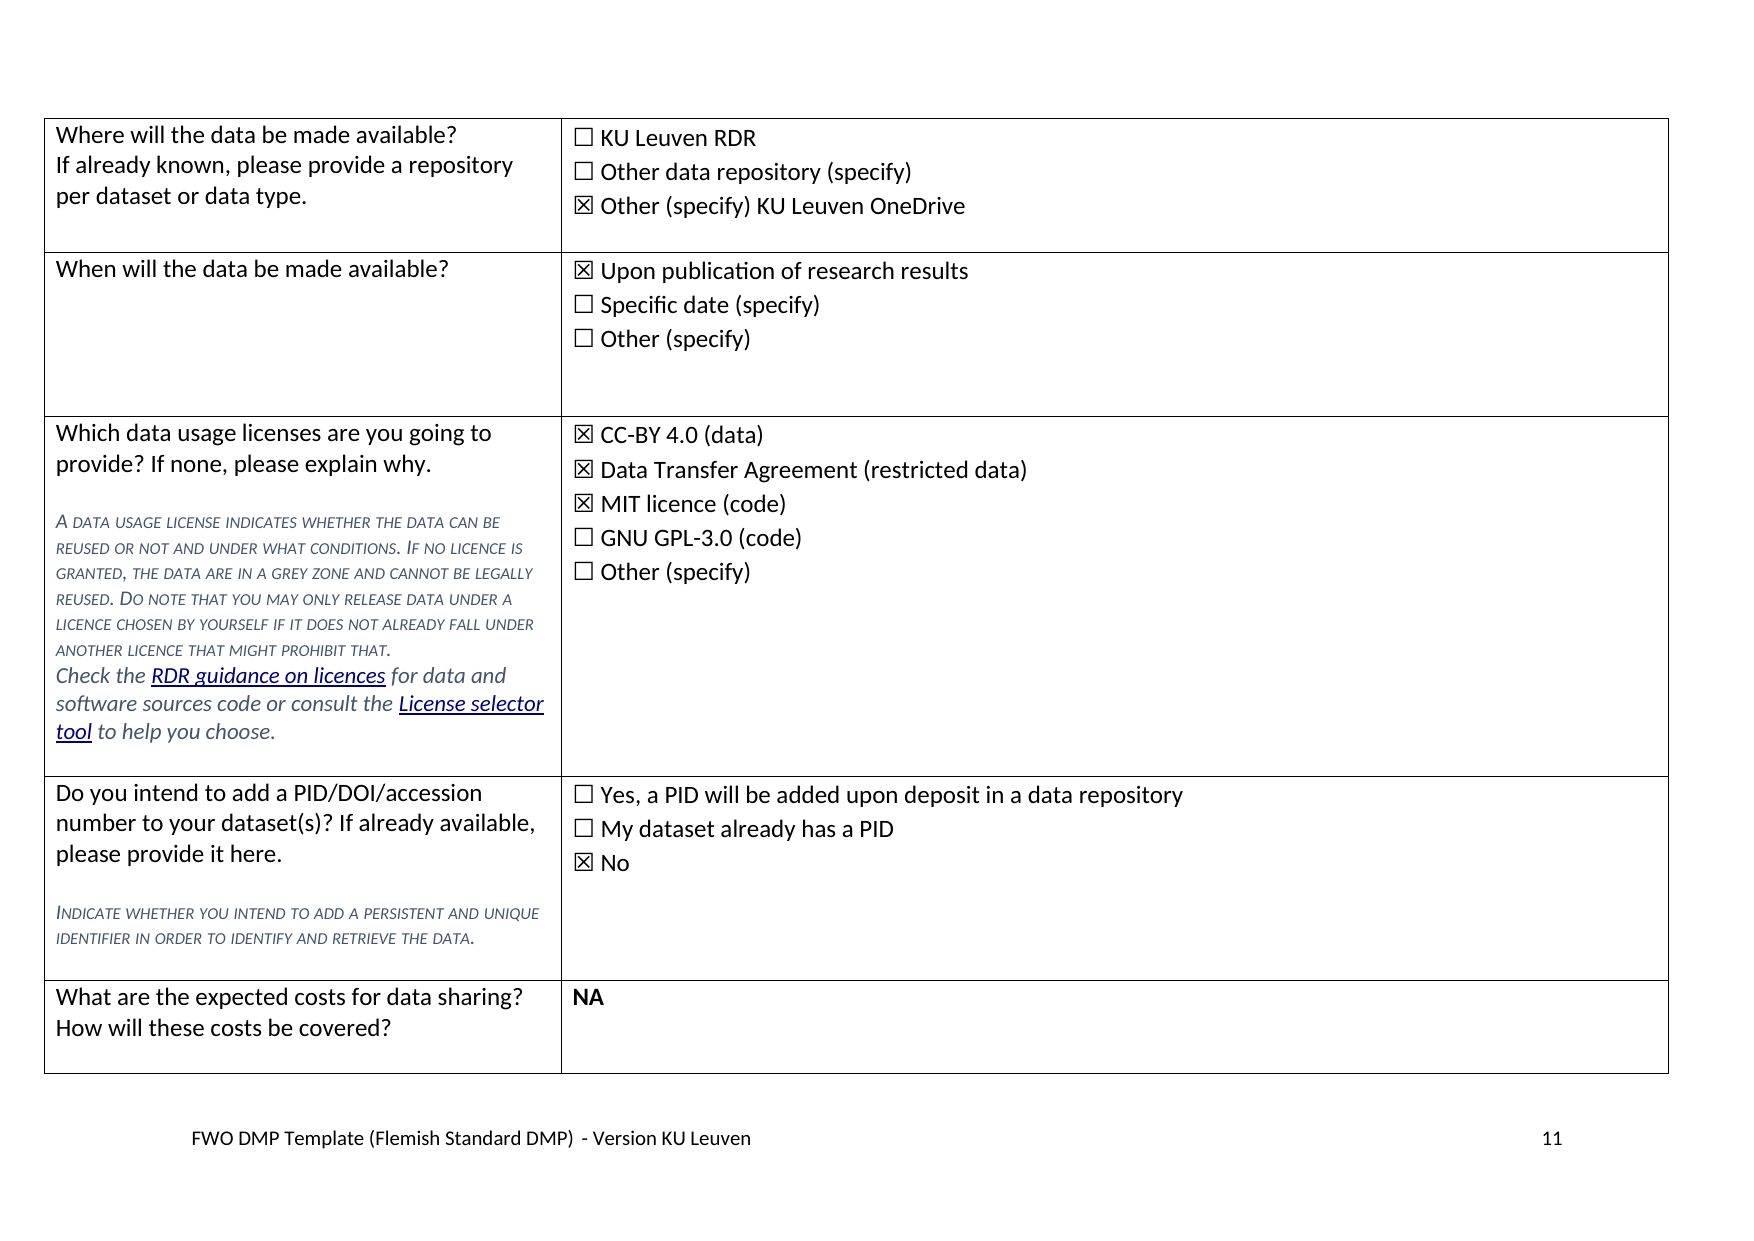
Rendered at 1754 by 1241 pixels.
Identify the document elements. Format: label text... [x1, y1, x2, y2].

table_cell What are the expected costs for data sharing? How will these costs be covered? [45, 981, 561, 1073]
table_cell CC-BY 4.0 (data) Data Transfer Agreement (restricted data) MIT licence (code) GNU GPL-3.0 (code) Other (specify) [562, 417, 1668, 776]
table_cell Do you intend to add a PID/DOI/accession number to your dataset(s)? If already available, please provide it here. Indicate whether you intend to add a persistent and unique identifier in order to identify and retrieve the data. [45, 777, 561, 980]
table_cell Which data usage licenses are you going to provide? If none, please explain why. A data usage license indicates whether the data can be reused or not and under what conditions. If no licence is granted, the data are in a grey zone and cannot be legally reused. Do note that you may only release data under a licence chosen by yourself if it does not already fall under another licence that might prohibit that. Check the RDR guidance on licences for data and software sources code or consult the License selector tool to help you choose. [45, 417, 561, 776]
table_cell Yes, a PID will be added upon deposit in a data repository My dataset already has a PID No [562, 777, 1668, 980]
table_cell When will the data be made available? [45, 253, 561, 416]
table_cell NA [562, 981, 1668, 1073]
table_cell Upon publication of research results Specific date (specify) Other (specify) [562, 253, 1668, 416]
table_cell Where will the data be made available? If already known, please provide a repository per dataset or data type. [45, 119, 561, 252]
table_cell KU Leuven RDR Other data repository (specify) Other (specify) KU Leuven OneDrive [562, 119, 1668, 252]
